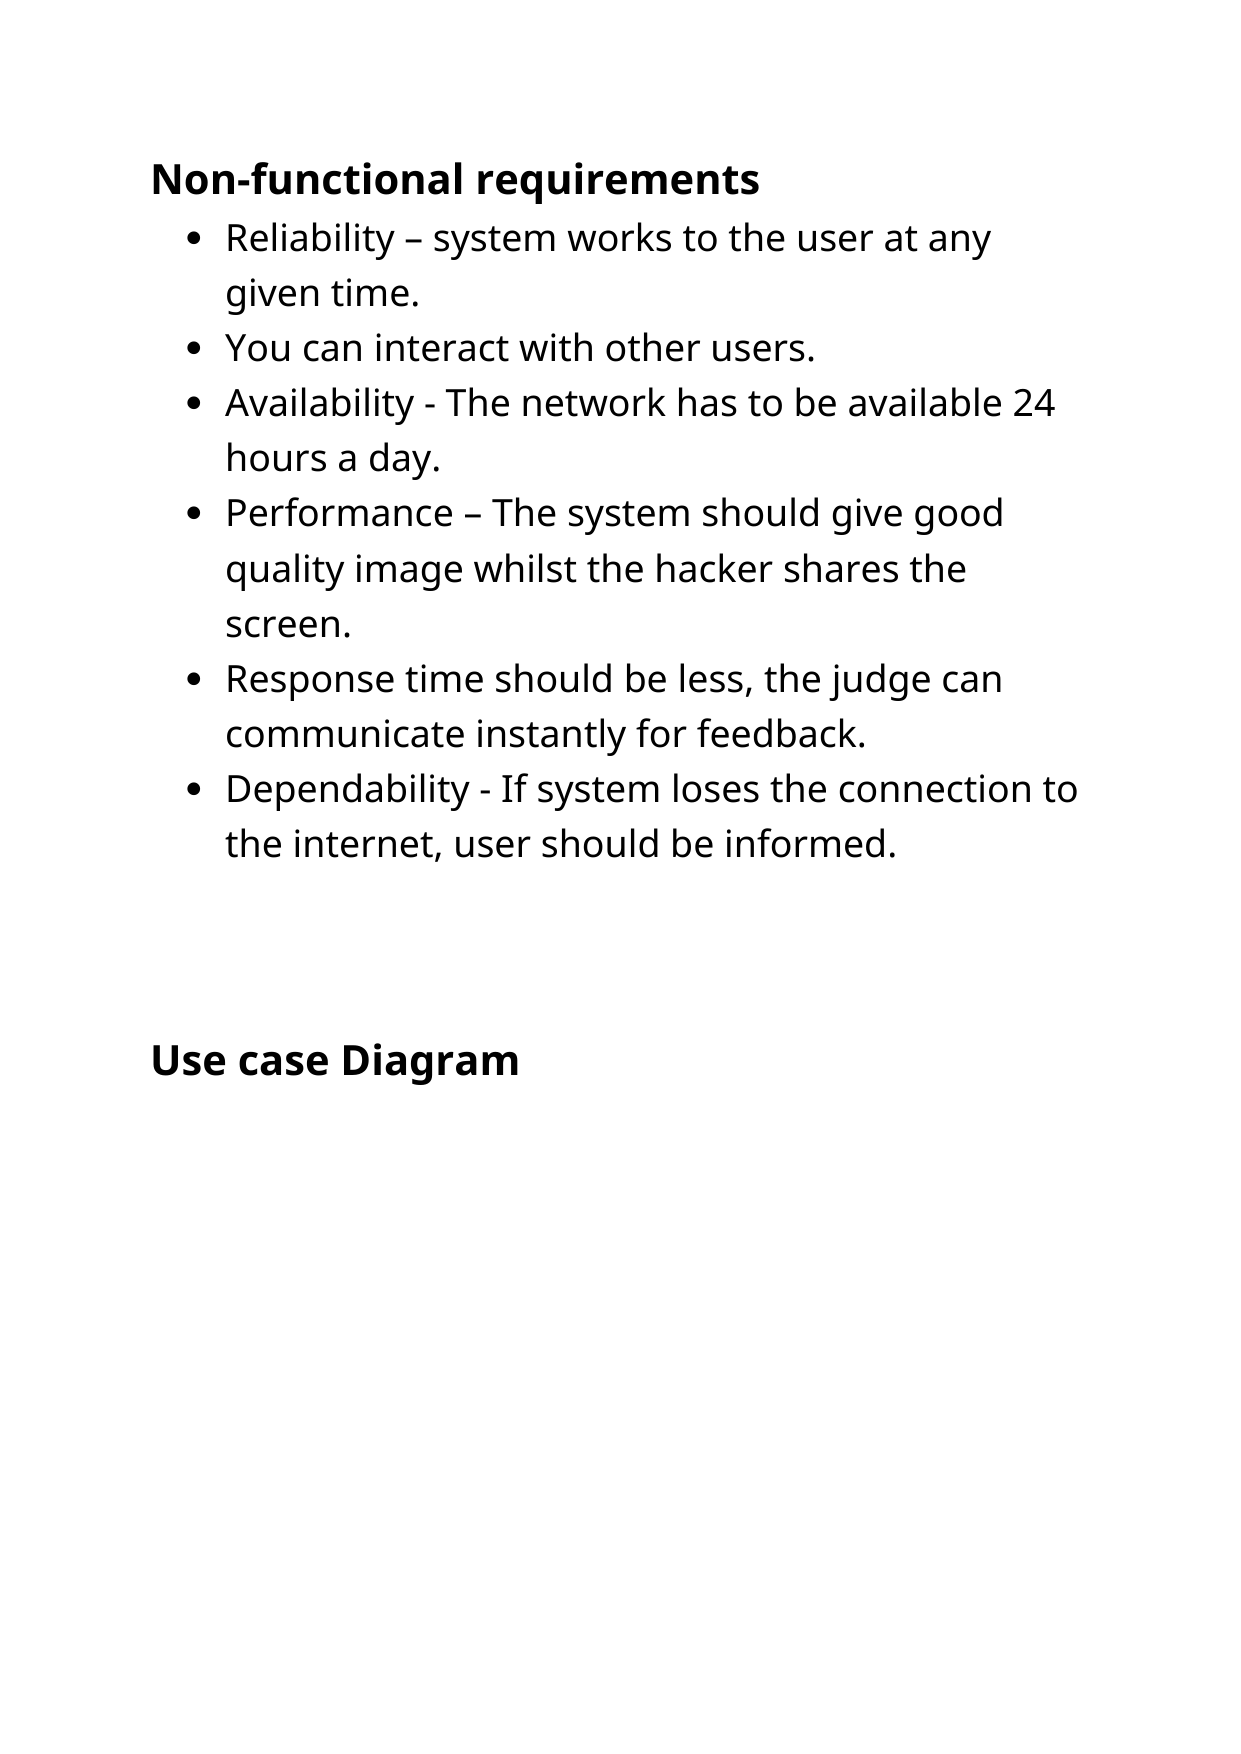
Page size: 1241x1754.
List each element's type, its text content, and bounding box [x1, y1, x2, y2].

list Availability - The network has to be available 24 hours a day. [187, 377, 1090, 483]
list Reliability – system works to the user at any given time. [187, 211, 1090, 317]
list Response time should be less, the judge can communicate instantly for feedback. [187, 652, 1090, 758]
list Dependability - If system loses the connection to the internet, user should be informed. [187, 762, 1090, 868]
subtitle Non-functional requirements [150, 150, 1090, 207]
subtitle Use case Diagram [150, 1031, 1090, 1087]
list You can interact with other users. [187, 321, 1090, 372]
list Performance – The system should give good quality image whilst the hacker shares the screen. [187, 487, 1090, 648]
